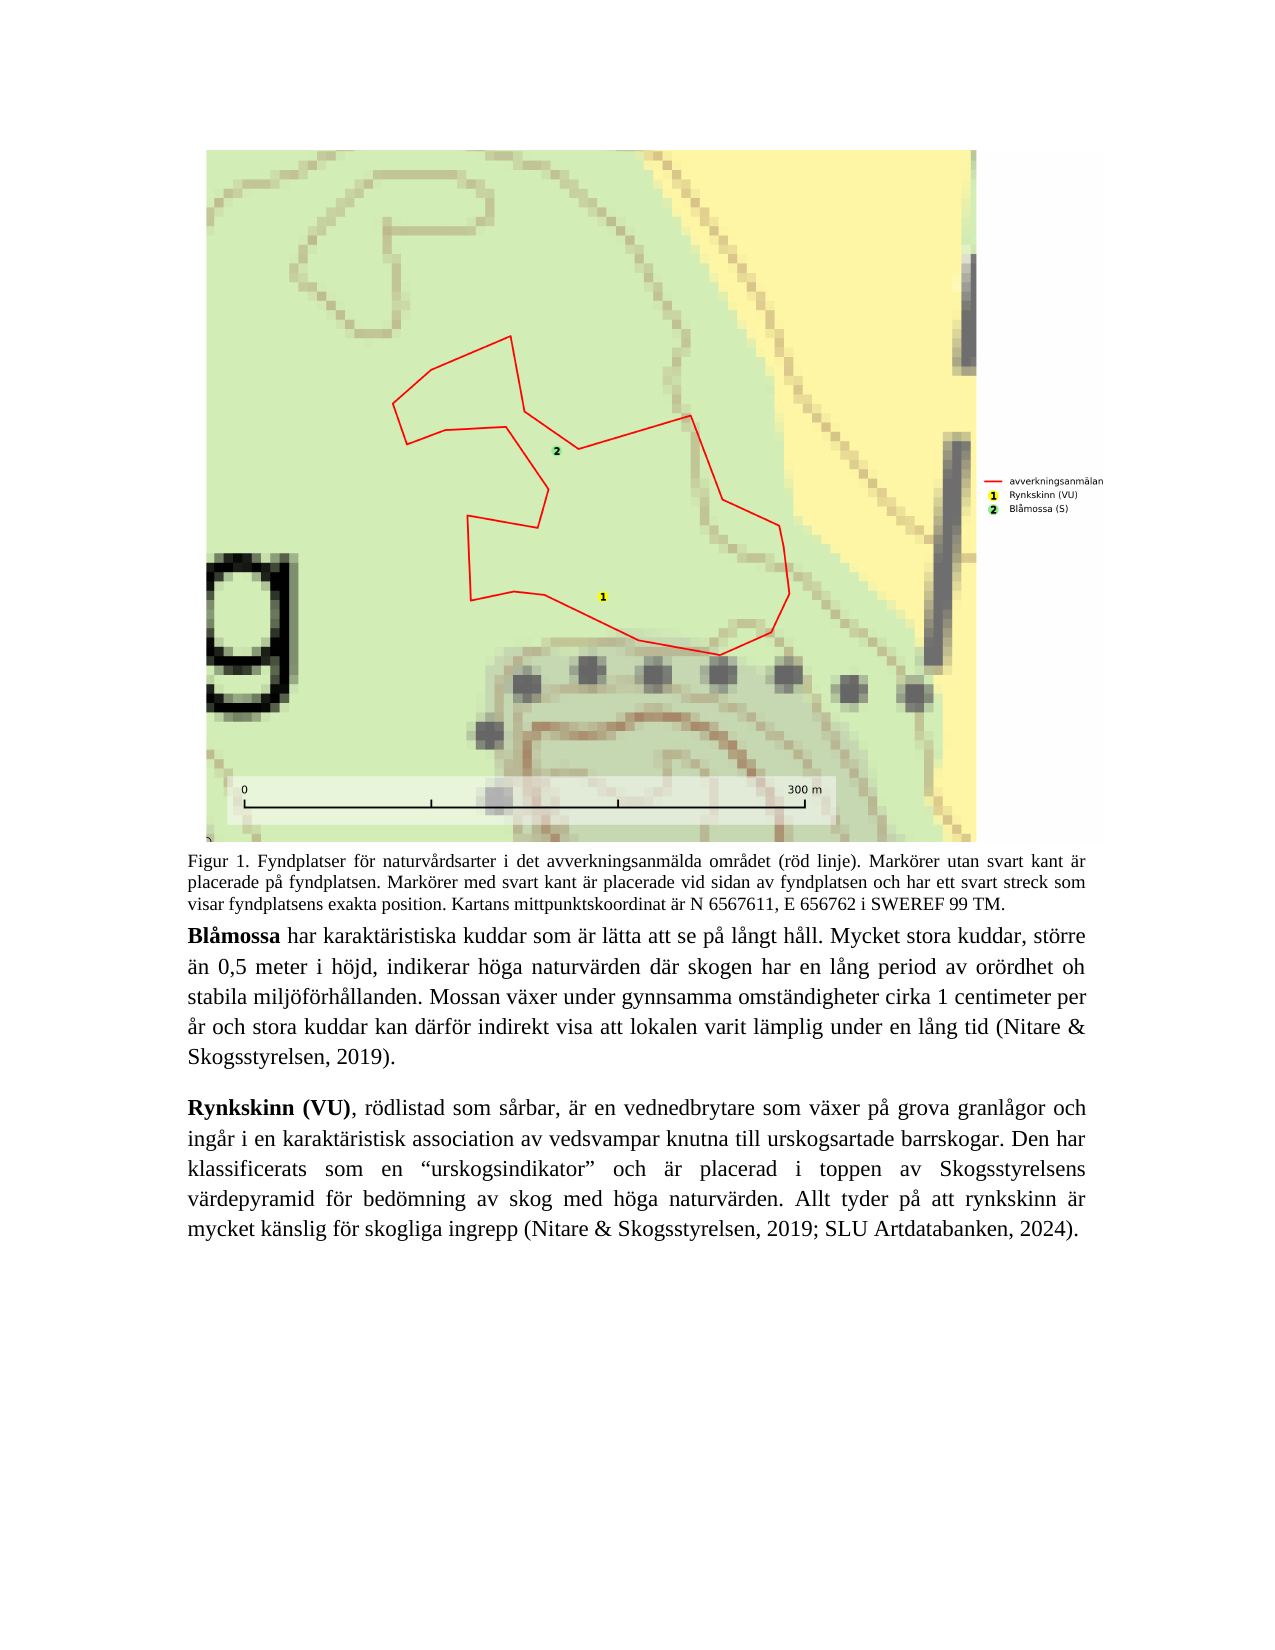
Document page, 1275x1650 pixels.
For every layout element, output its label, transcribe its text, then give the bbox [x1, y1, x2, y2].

text Blåmossa har karaktäristiska kuddar som är lätta att se på långt håll. Mycket stora kuddar, större än 0,5 meter i höjd, indikerar höga naturvärden där skogen har en lång period av orördhet oh stabila miljöförhållanden. Mossan växer under gynnsamma omständigheter cirka 1 centimeter per år och stora kuddar kan därför indirekt visa att lokalen varit lämplig under en lång tid (Nitare & Skogsstyrelsen, 2019). [187, 922, 1087, 1070]
text Rynkskinn (VU), rödlistad som sårbar, är en vednedbrytare som växer på grova granlågor och ingår i en karaktäristisk association av vedsvampar knutna till urskogsartade barrskogar. Den har klassificerats som en “urskogsindikator” och är placerad i toppen av Skogsstyrelsens värdepyramid för bedömning av skog med höga naturvärden. Allt tyder på att rynkskinn är mycket känslig för skogliga ingrepp (Nitare & Skogsstyrelsen, 2019; SLU Artdatabanken, 2024). [187, 1094, 1087, 1242]
text Figur 1. Fyndplatser för naturvårdsarter i det avverkningsanmälda området (röd linje). Markörer utan svart kant är placerade på fyndplatsen. Markörer med svart kant är placerade vid sidan av fyndplatsen och har ett svart streck som visar fyndplatsens exakta position. Kartans mittpunktskoordinat är N 6567611, E 656762 i SWEREF 99 TM. [187, 849, 1087, 914]
picture [206, 150, 1107, 842]
